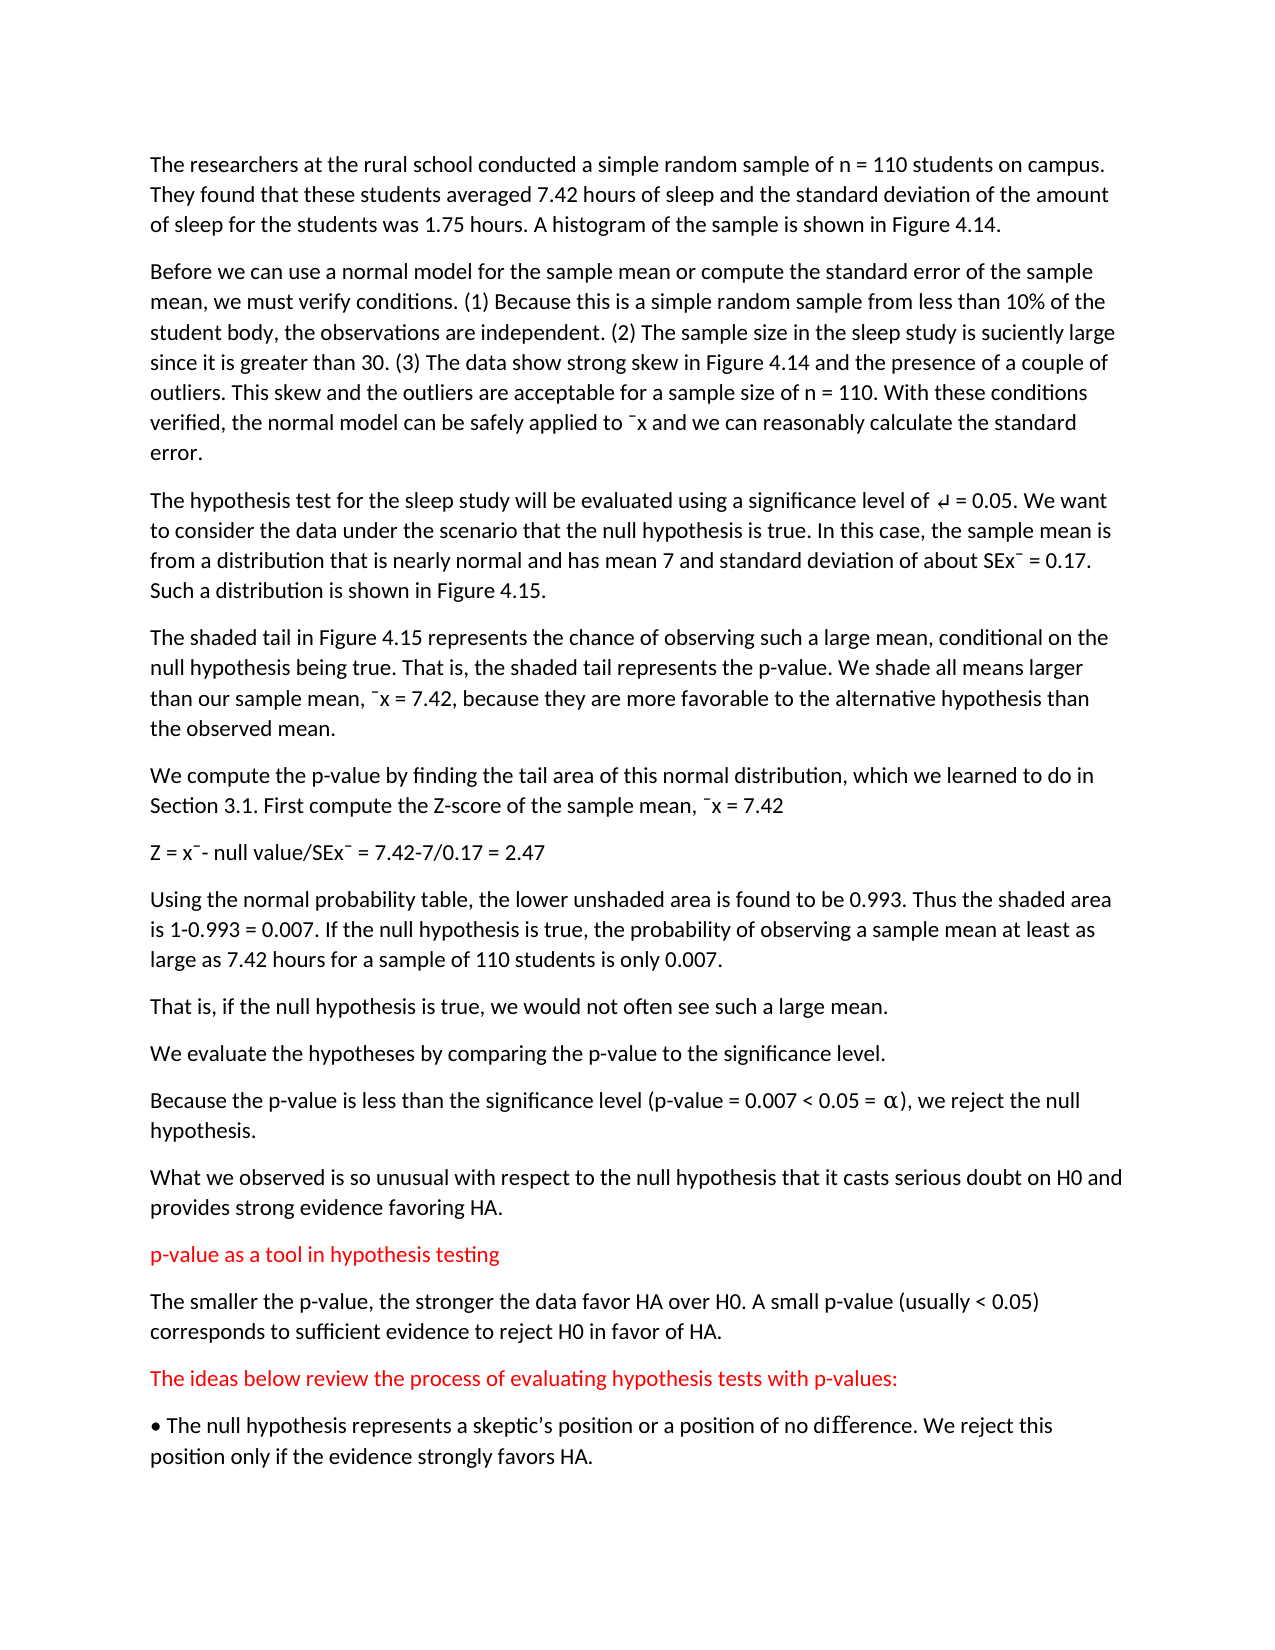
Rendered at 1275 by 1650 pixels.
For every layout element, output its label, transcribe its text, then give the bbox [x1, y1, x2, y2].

text The shaded tail in Figure 4.15 represents the chance of observing such a large mean, conditional on the null hypothesis being true. That is, the shaded tail represents the p-value. We shade all means larger than our sample mean, ¯x = 7.42, because they are more favorable to the alternative hypothesis than the observed mean. [150, 623, 1125, 742]
text The researchers at the rural school conducted a simple random sample of n = 110 students on campus. They found that these students averaged 7.42 hours of sleep and the standard deviation of the amount of sleep for the students was 1.75 hours. A histogram of the sample is shown in Figure 4.14. [150, 150, 1125, 238]
text Because the p-value is less than the significance level (p-value = 0.007 < 0.05 = α), we reject the null hypothesis. [150, 1086, 1125, 1144]
text The smaller the p-value, the stronger the data favor HA over H0. A small p-value (usually < 0.05) corresponds to sufficient evidence to reject H0 in favor of HA. [150, 1287, 1125, 1346]
text • The null hypothesis represents a skeptic’s position or a position of no difference. We reject this position only if the evidence strongly favors HA. [150, 1411, 1125, 1470]
text Z = x¯- null value/SEx¯ = 7.42-7/0.17 = 2.47 [150, 838, 1125, 866]
text That is, if the null hypothesis is true, we would not often see such a large mean. [150, 992, 1125, 1020]
text Before we can use a normal model for the sample mean or compute the standard error of the sample mean, we must verify conditions. (1) Because this is a simple random sample from less than 10% of the student body, the observations are independent. (2) The sample size in the sleep study is suciently large since it is greater than 30. (3) The data show strong skew in Figure 4.14 and the presence of a couple of outliers. This skew and the outliers are acceptable for a sample size of n = 110. With these conditions verified, the normal model can be safely applied to ¯x and we can reasonably calculate the standard error. [150, 257, 1125, 467]
text We compute the p-value by finding the tail area of this normal distribution, which we learned to do in Section 3.1. First compute the Z-score of the sample mean, ¯x = 7.42 [150, 761, 1125, 819]
text Using the normal probability table, the lower unshaded area is found to be 0.993. Thus the shaded area is 1-0.993 = 0.007. If the null hypothesis is true, the probability of observing a sample mean at least as large as 7.42 hours for a sample of 110 students is only 0.007. [150, 885, 1125, 973]
text What we observed is so unusual with respect to the null hypothesis that it casts serious doubt on H0 and provides strong evidence favoring HA. [150, 1163, 1125, 1222]
text We evaluate the hypotheses by comparing the p-value to the significance level. [150, 1039, 1125, 1067]
text The ideas below review the process of evaluating hypothesis tests with p-values: [150, 1364, 1125, 1392]
text The hypothesis test for the sleep study will be evaluated using a significance level of ↵ = 0.05. We want to consider the data under the scenario that the null hypothesis is true. In this case, the sample mean is from a distribution that is nearly normal and has mean 7 and standard deviation of about SEx¯ = 0.17. Such a distribution is shown in Figure 4.15. [150, 485, 1125, 604]
text p-value as a tool in hypothesis testing [150, 1240, 1125, 1268]
